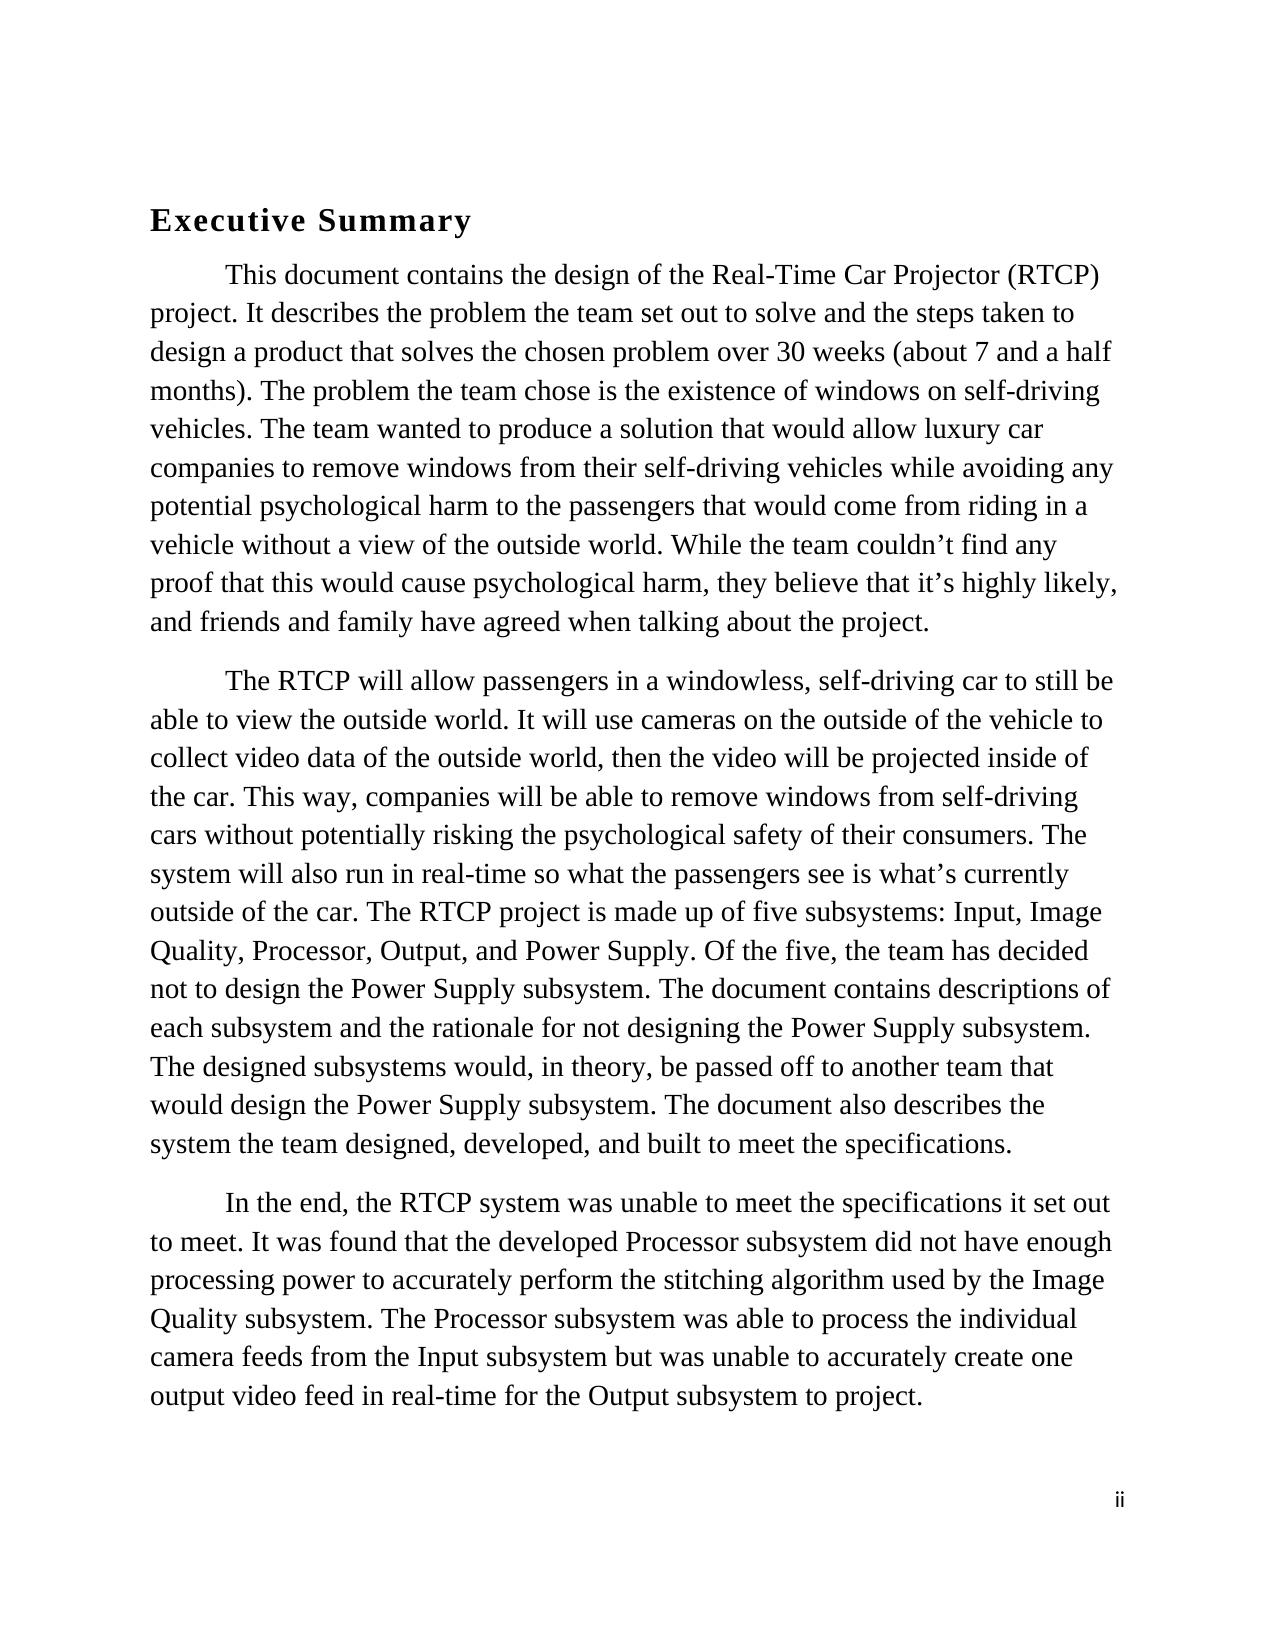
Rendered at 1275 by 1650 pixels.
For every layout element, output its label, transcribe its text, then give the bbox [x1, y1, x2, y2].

text The RTCP will allow passengers in a windowless, self-driving car to still be able to view the outside world. It will use cameras on the outside of the vehicle to collect video data of the outside world, then the video will be projected inside of the car. This way, companies will be able to remove windows from self-driving cars without potentially risking the psychological safety of their consumers. The system will also run in real-time so what the passengers see is what’s currently outside of the car. The RTCP project is made up of five subsystems: Input, Image Quality, Processor, Output, and Power Supply. Of the five, the team has decided not to design the Power Supply subsystem. The document contains descriptions of each subsystem and the rationale for not designing the Power Supply subsystem. The designed subsystems would, in theory, be passed off to another team that would design the Power Supply subsystem. The document also describes the system the team designed, developed, and built to meet the specifications. [150, 663, 1125, 1159]
subtitle Executive Summary [150, 200, 1125, 238]
text In the end, the RTCP system was unable to meet the specifications it set out to meet. It was found that the developed Processor subsystem did not have enough processing power to accurately perform the stitching algorithm used by the Image Quality subsystem. The Processor subsystem was able to process the individual camera feeds from the Input subsystem but was unable to accurately create one output video feed in real-time for the Output subsystem to project. [150, 1185, 1125, 1411]
text This document contains the design of the Real-Time Car Projector (RTCP) project. It describes the problem the team set out to solve and the steps taken to design a product that solves the chosen problem over 30 weeks (about 7 and a half months). The problem the team chose is the existence of windows on self-driving vehicles. The team wanted to produce a solution that would allow luxury car companies to remove windows from their self-driving vehicles while avoiding any potential psychological harm to the passengers that would come from riding in a vehicle without a view of the outside world. While the team couldn’t find any proof that this would cause psychological harm, they believe that it’s highly likely, and friends and family have agreed when talking about the project. [150, 257, 1125, 637]
